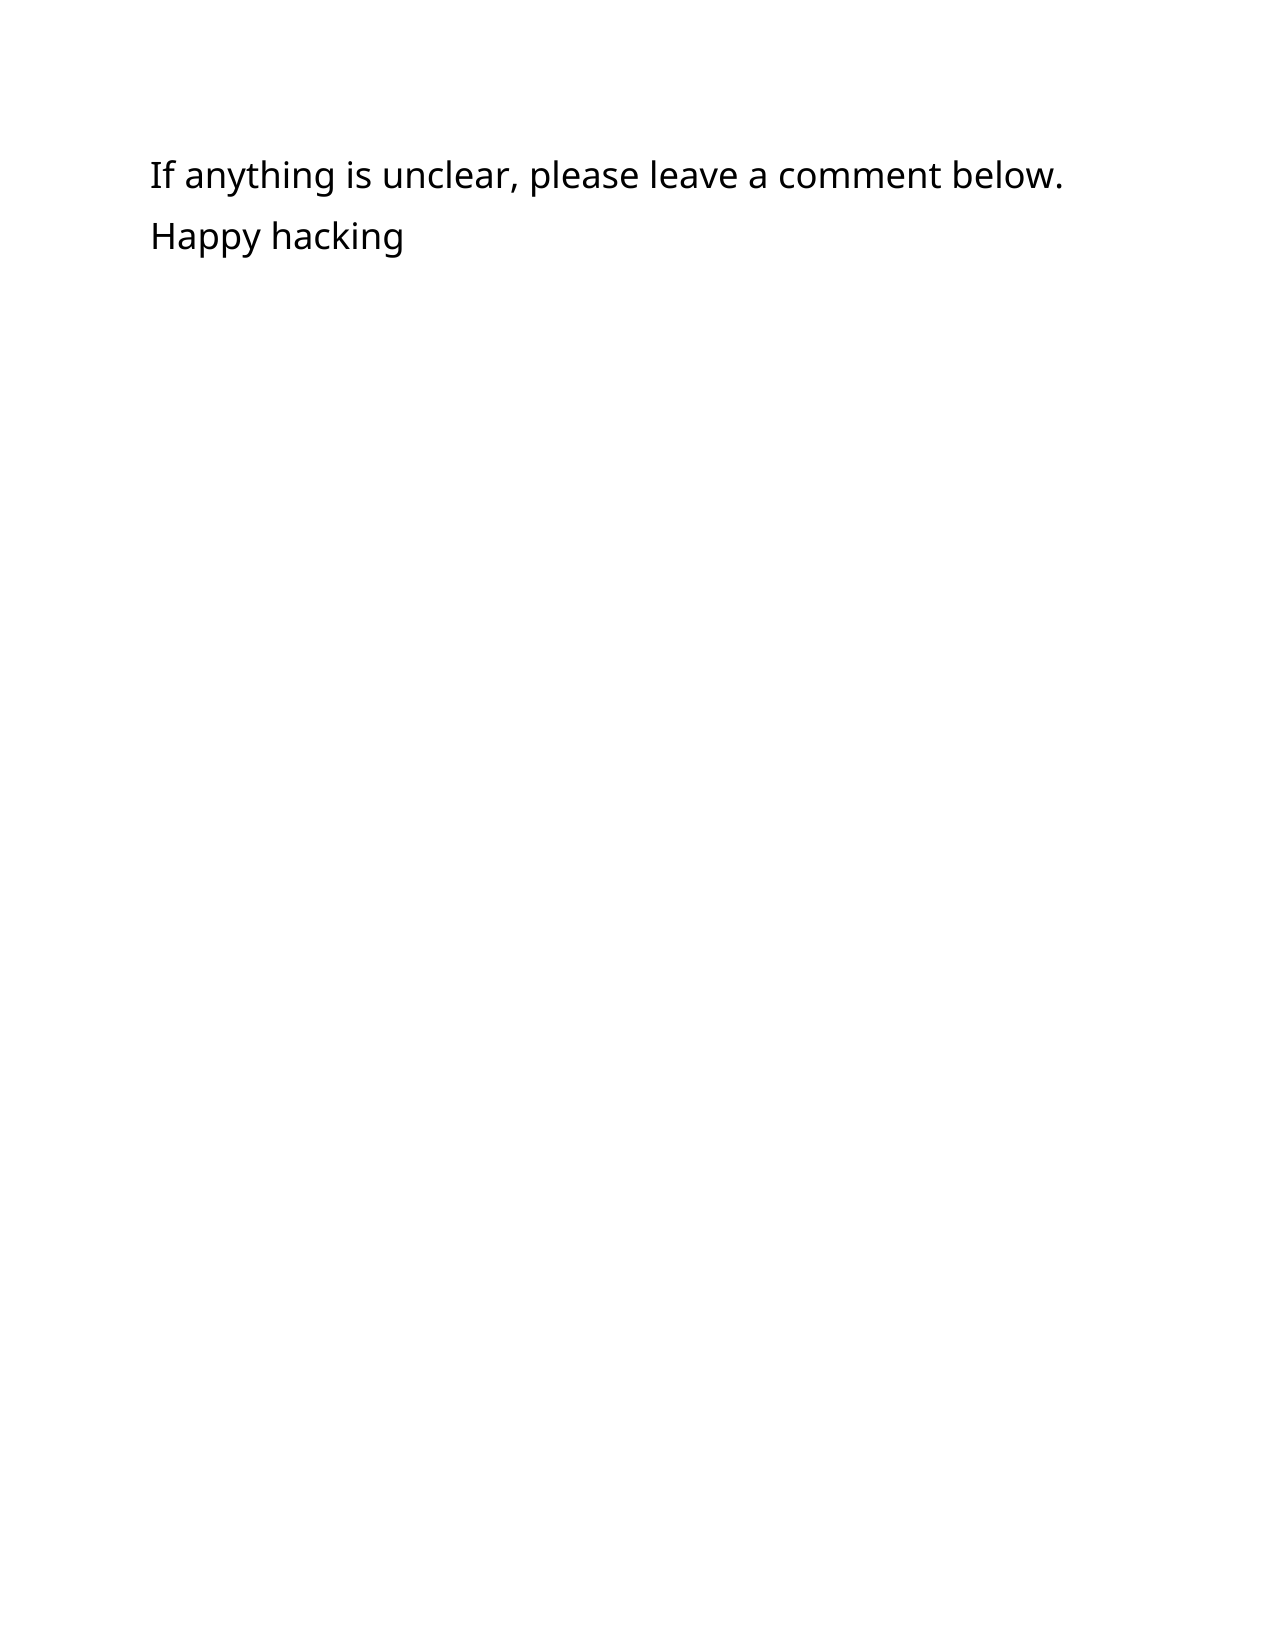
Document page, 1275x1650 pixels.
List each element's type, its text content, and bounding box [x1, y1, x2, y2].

text If anything is unclear, please leave a comment below. Happy hacking [150, 150, 1125, 261]
